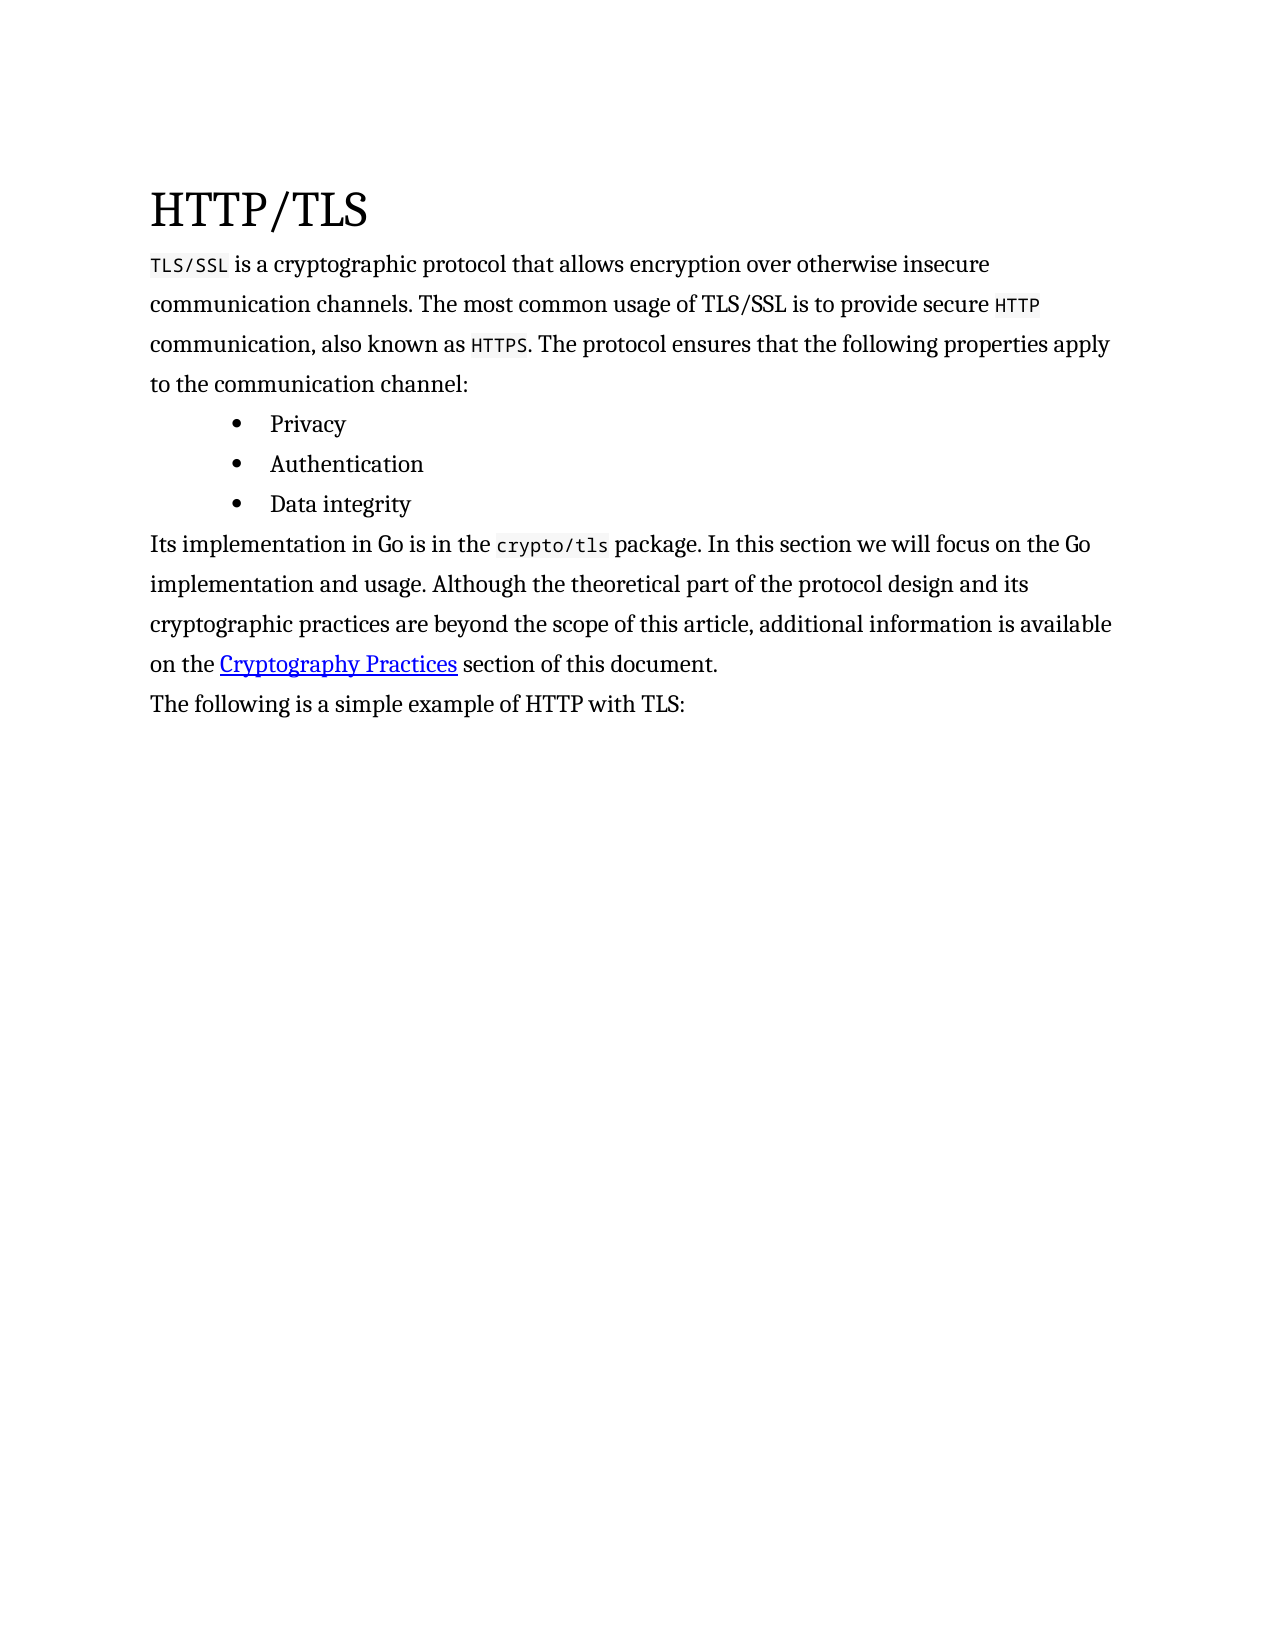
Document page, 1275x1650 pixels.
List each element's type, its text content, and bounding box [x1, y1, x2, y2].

text Its implementation in Go is in the crypto/tls package. In this section we will focus on the Go implementation and usage. Although the theoretical part of the protocol design and its cryptographic practices are beyond the scope of this article, additional information is available on the Cryptography Practices section of this document. [150, 519, 1125, 679]
text The following is a simple example of HTTP with TLS: [150, 679, 1125, 719]
subtitle HTTP/TLS [150, 179, 1125, 239]
text TLS/SSL is a cryptographic protocol that allows encryption over otherwise insecure communication channels. The most common usage of TLS/SSL is to provide secure HTTP communication, also known as HTTPS. The protocol ensures that the following properties apply to the communication channel: [150, 239, 1125, 399]
list Privacy [232, 399, 1125, 439]
list Data integrity [232, 479, 1125, 519]
list Authentication [232, 439, 1125, 479]
